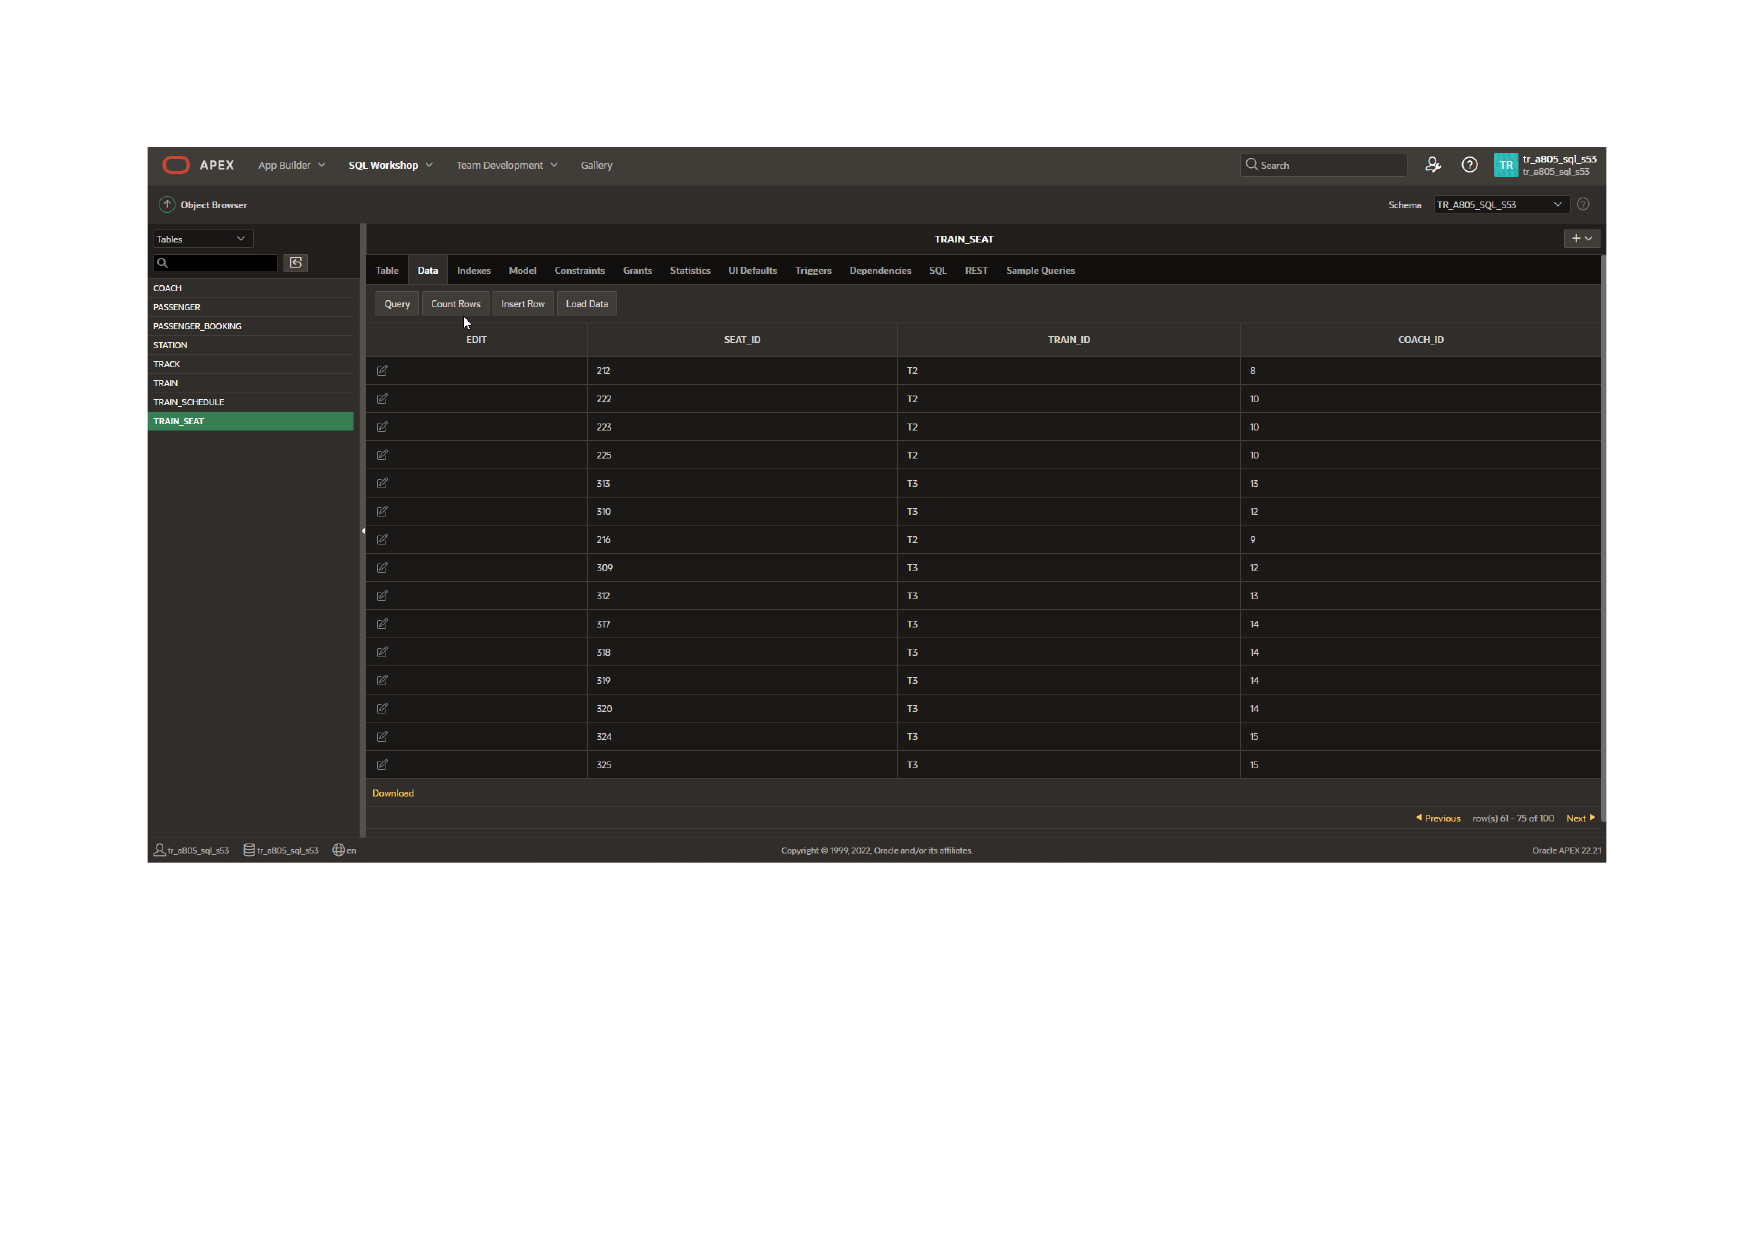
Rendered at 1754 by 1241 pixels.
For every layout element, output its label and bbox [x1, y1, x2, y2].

picture [147, 147, 1607, 863]
